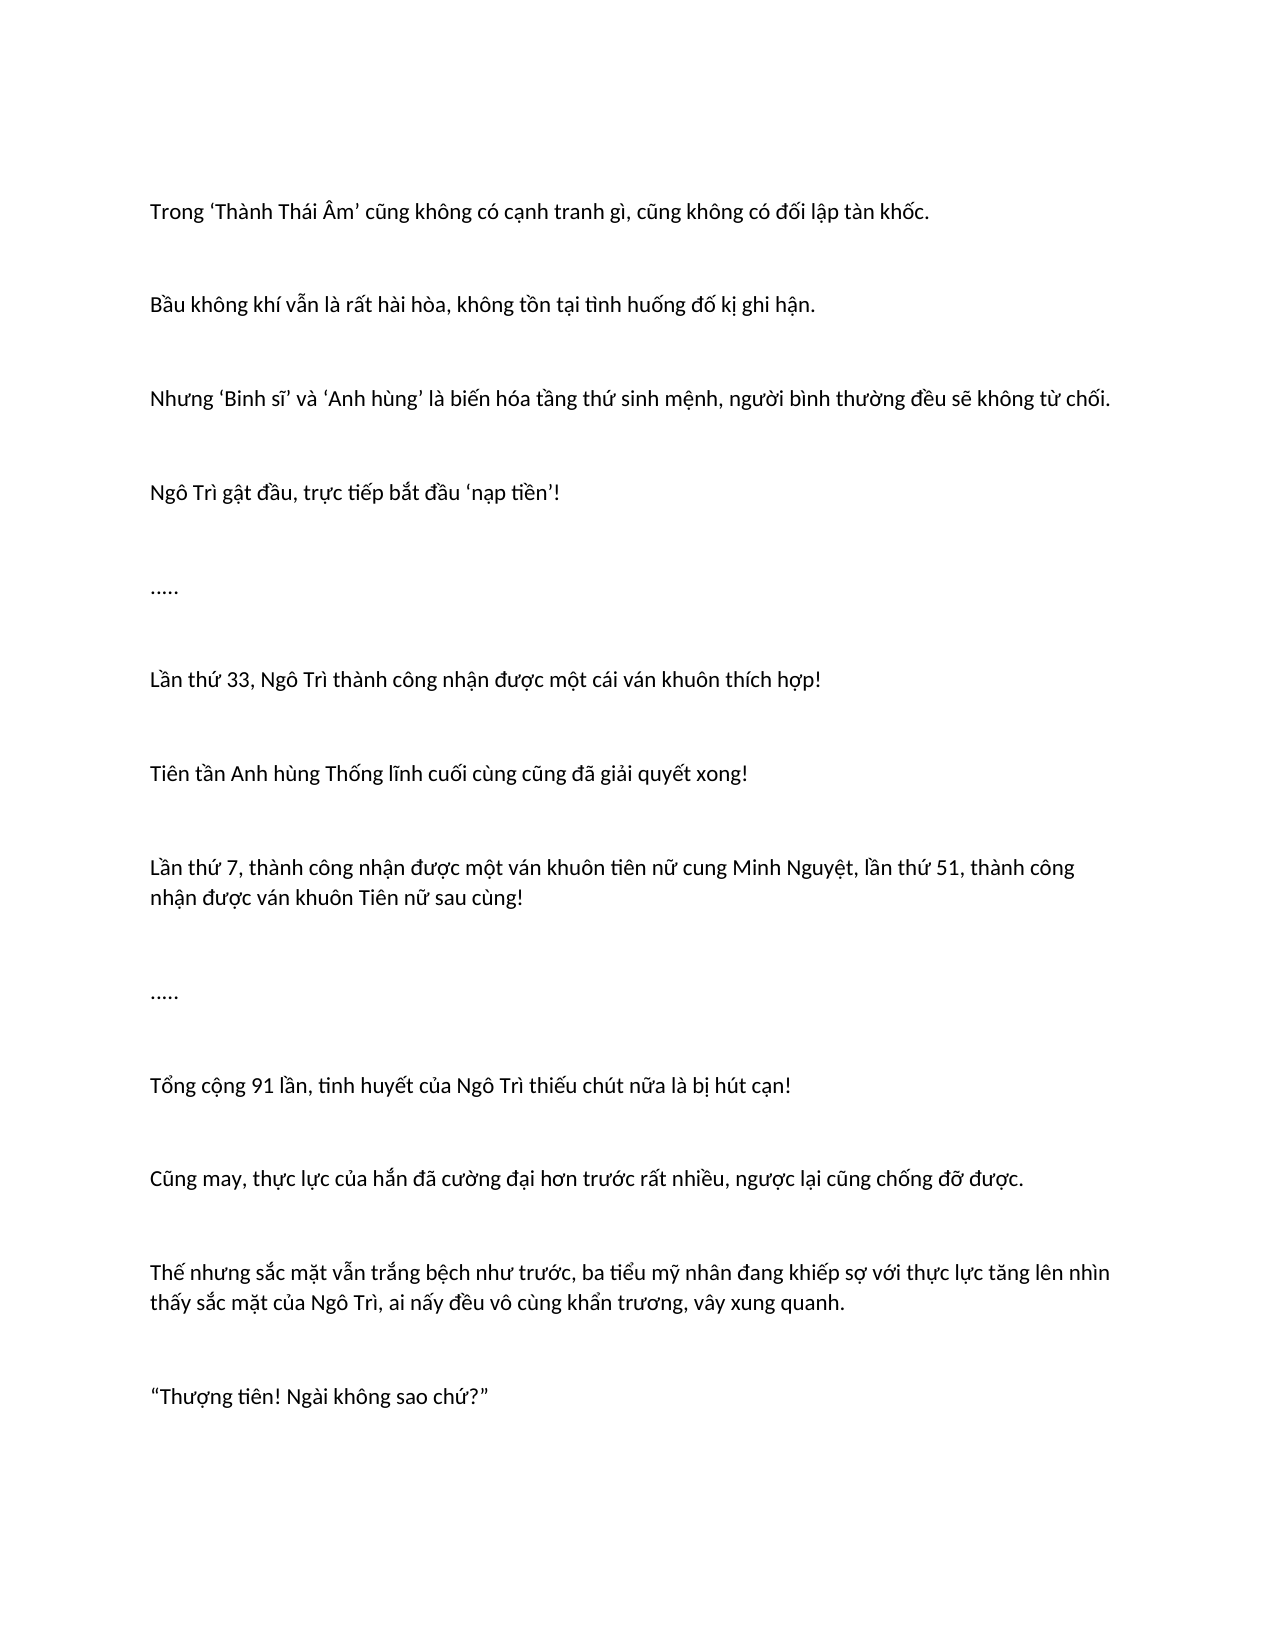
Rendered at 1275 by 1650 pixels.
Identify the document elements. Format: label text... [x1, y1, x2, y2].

text Lần thứ 33, Ngô Trì thành công nhận được một cái ván khuôn thích hợp! [150, 666, 1125, 694]
text “Thượng tiên! Ngài không sao chứ?” [150, 1382, 1125, 1410]
text Lần thứ 7, thành công nhận được một ván khuôn tiên nữ cung Minh Nguyệt, lần thứ 51, thành công nhận được ván khuôn Tiên nữ sau cùng! [150, 853, 1125, 911]
text Nhưng ‘Binh sĩ’ và ‘Anh hùng’ là biến hóa tầng thứ sinh mệnh, người bình thường đều sẽ không từ chối. [150, 384, 1125, 412]
text ..... [150, 572, 1125, 600]
text Cũng may, thực lực của hắn đã cường đại hơn trước rất nhiều, ngược lại cũng chống đỡ được. [150, 1164, 1125, 1193]
text Trong ‘Thành Thái Âm’ cũng không có cạnh tranh gì, cũng không có đối lập tàn khốc. [150, 197, 1125, 225]
text Bầu không khí vẫn là rất hài hòa, không tồn tại tình huống đố kị ghi hận. [150, 291, 1125, 319]
text Ngô Trì gật đầu, trực tiếp bắt đầu ‘nạp tiền’! [150, 478, 1125, 506]
text ..... [150, 977, 1125, 1005]
text Tổng cộng 91 lần, tinh huyết của Ngô Trì thiếu chút nữa là bị hút cạn! [150, 1071, 1125, 1099]
text Tiên tần Anh hùng Thống lĩnh cuối cùng cũng đã giải quyết xong! [150, 759, 1125, 787]
text Thế nhưng sắc mặt vẫn trắng bệch như trước, ba tiểu mỹ nhân đang khiếp sợ với thực lực tăng lên nhìn thấy sắc mặt của Ngô Trì, ai nấy đều vô cùng khẩn trương, vây xung quanh. [150, 1258, 1125, 1317]
